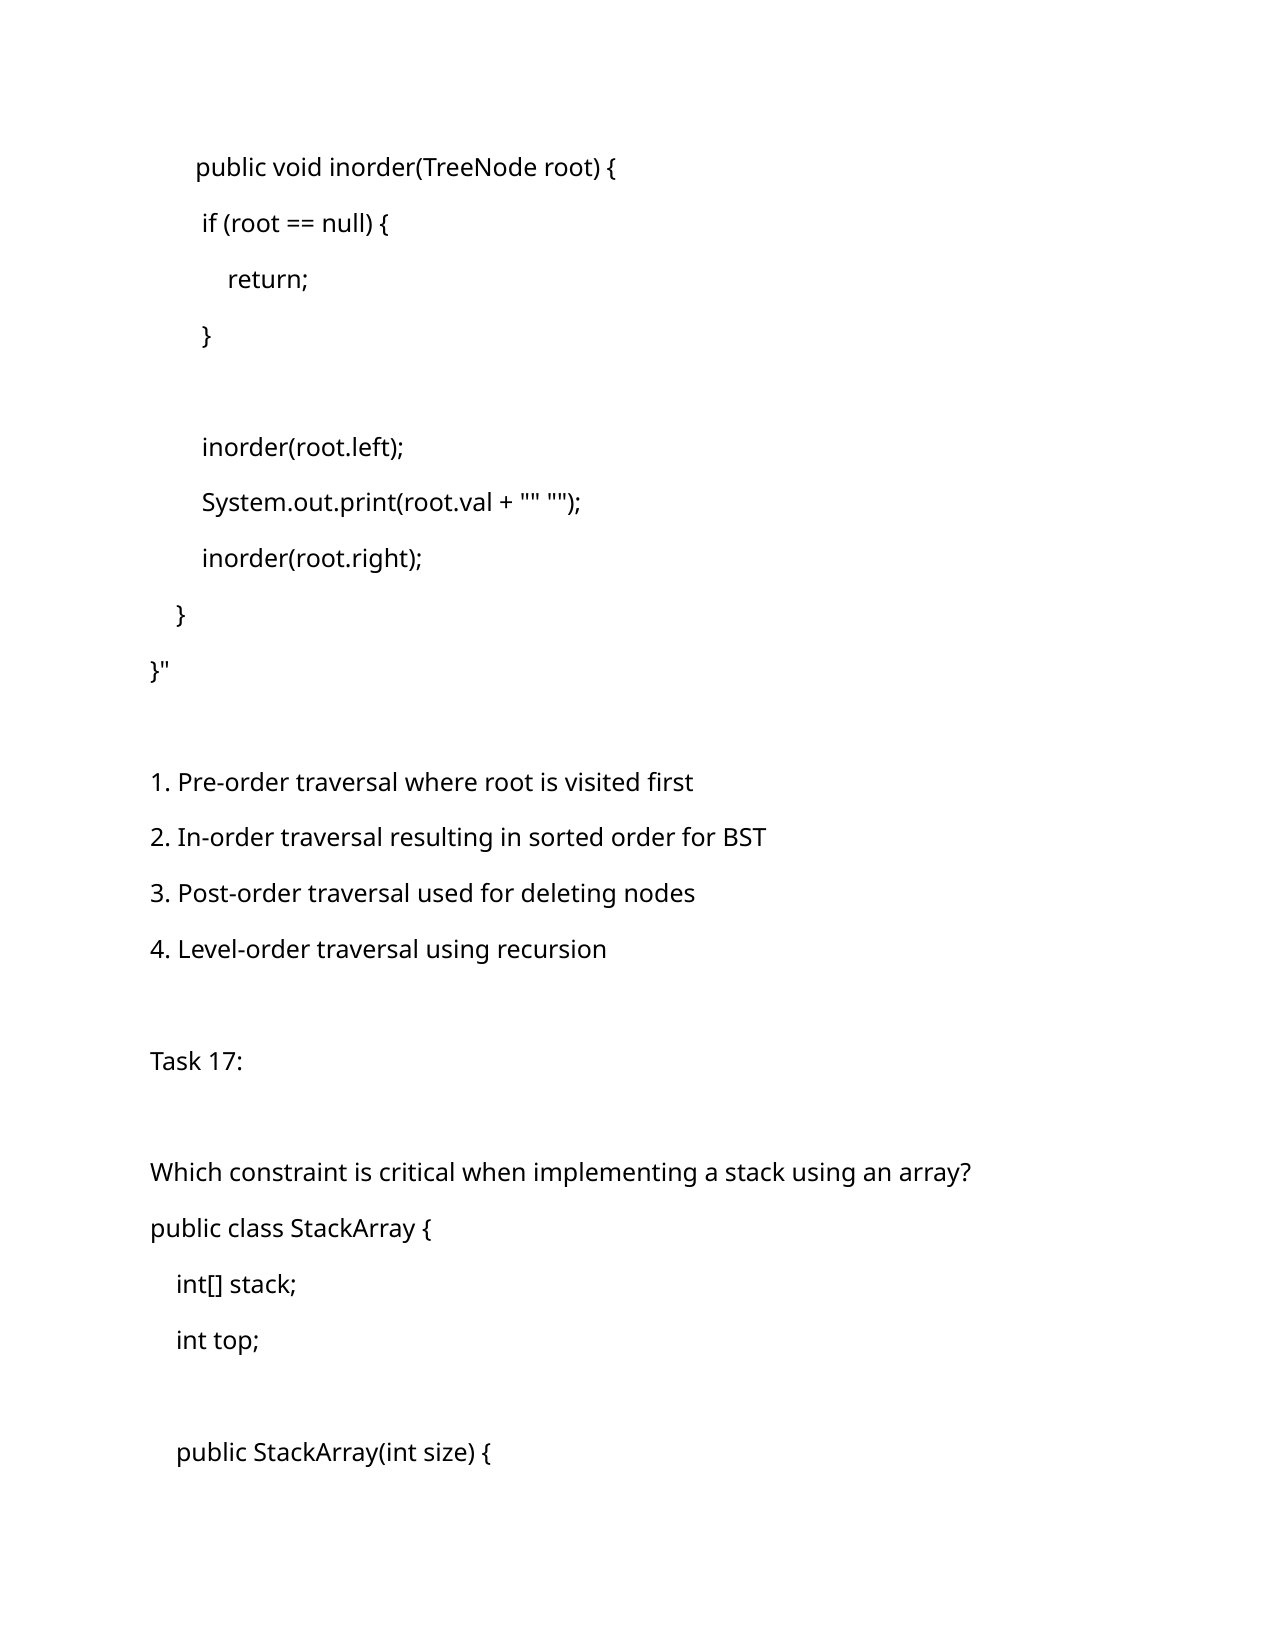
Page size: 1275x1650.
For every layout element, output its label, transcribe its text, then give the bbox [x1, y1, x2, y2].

text Which constraint is critical when implementing a stack using an array? [150, 1155, 1125, 1189]
text public class StackArray { [150, 1211, 1125, 1245]
text 4. Level-order traversal using recursion [150, 932, 1125, 966]
text } [150, 317, 1125, 352]
text inorder(root.right); [150, 541, 1125, 575]
text Task 17: [150, 1043, 1125, 1077]
text if (root == null) { [150, 206, 1125, 240]
text 2. In-order traversal resulting in sorted order for BST [150, 820, 1125, 854]
text int[] stack; [150, 1267, 1125, 1301]
text 1. Pre-order traversal where root is visited first [150, 764, 1125, 798]
text inorder(root.left); [150, 429, 1125, 463]
text 3. Post-order traversal used for deleting nodes [150, 876, 1125, 910]
text public void inorder(TreeNode root) { [150, 150, 1125, 184]
text }" [150, 652, 1125, 687]
text System.out.print(root.val + "" ""); [150, 485, 1125, 519]
text return; [150, 262, 1125, 296]
text } [150, 597, 1125, 631]
text int top; [150, 1322, 1125, 1357]
text public StackArray(int size) { [150, 1434, 1125, 1468]
